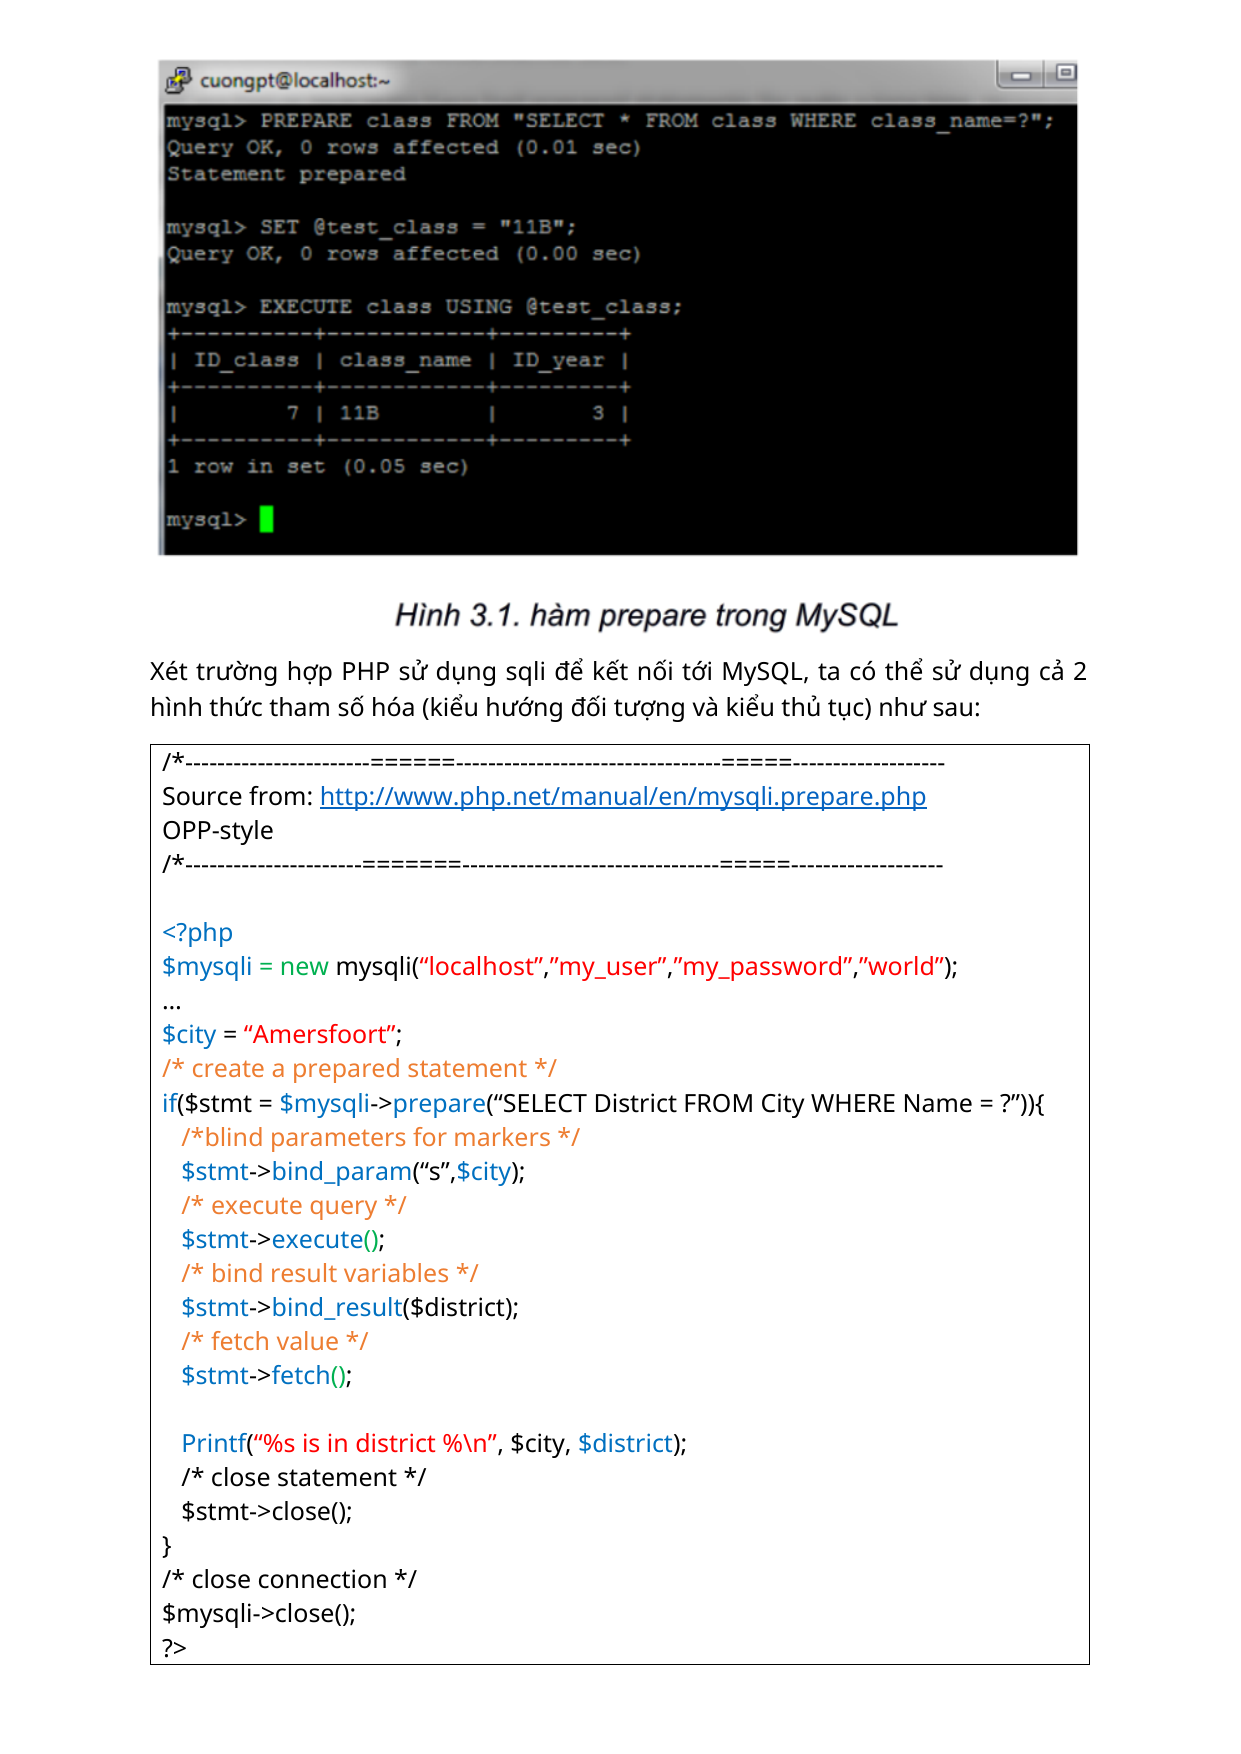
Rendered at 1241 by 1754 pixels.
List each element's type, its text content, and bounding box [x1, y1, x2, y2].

table_header /*-----------------------======---------------------------------=====------------------- Source from: http://www.php.net/manual/en/mysqli.prepare.php OPP-style /*----------------------=======--------------------------------=====------------------- <?php $mysqli = new mysqli(“localhost”,”my_user”,”my_password”,”world”); … $city = “Amersfoort”; /* create a prepared statement */ if($stmt = $mysqli->prepare(“SELECT District FROM City WHERE Name = ?”)){ /*blind parameters for markers */ $stmt->bind_param(“s”,$city); /* execute query */ $stmt->execute(); /* bind result variables */ $stmt->bind_result($district); /* fetch value */ $stmt->fetch(); Printf(“%s is in district %\n”, $city, $district); /* close statement */ $stmt->close(); } /* close connection */ $mysqli->close(); ?> [151, 745, 1089, 1664]
text Xét trường hợp PHP sử dụng sqli để kết nối tới MySQL, ta có thể sử dụng cả 2 hình thức tham số hóa (kiểu hướng đối tượng và kiểu thủ tục) như sau: [150, 653, 1090, 724]
